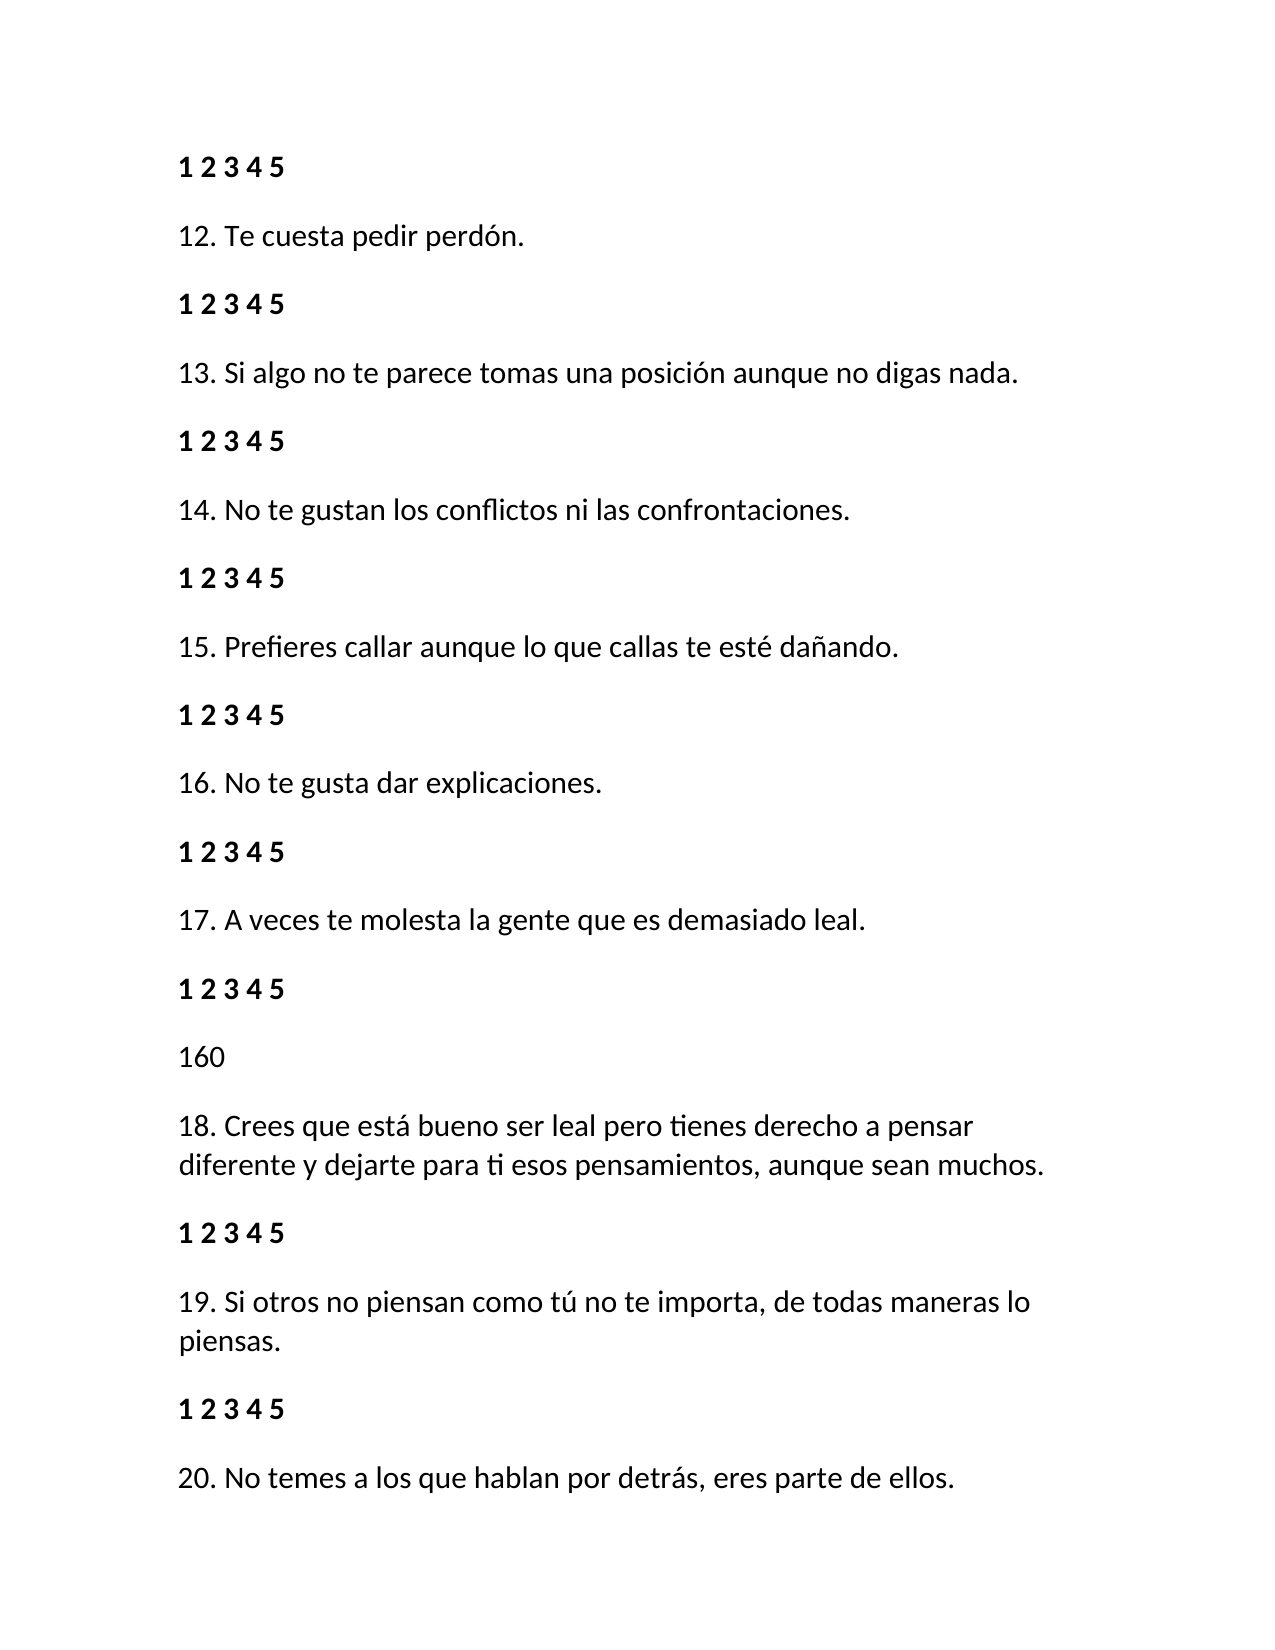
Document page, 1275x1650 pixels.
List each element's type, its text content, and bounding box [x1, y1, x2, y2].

text 17. A veces te molesta la gente que es demasiado leal. [177, 900, 1089, 938]
text 15. Prefieres callar aunque lo que callas te esté dañando. [177, 627, 1089, 665]
text 1 2 3 4 5 [177, 1213, 1098, 1251]
text 1 2 3 4 5 [177, 695, 1098, 733]
text 1 2 3 4 5 [177, 284, 1098, 323]
text 160 [177, 1037, 1089, 1075]
text 14. No te gustan los conflictos ni las confrontaciones. [177, 490, 1089, 528]
text 1 2 3 4 5 [177, 148, 1098, 186]
text 1 2 3 4 5 [177, 832, 1098, 870]
text 1 2 3 4 5 [177, 1389, 1098, 1427]
text 20. No temes a los que hablan por detrás, eres parte de ellos. [177, 1458, 1089, 1496]
text 18. Crees que está bueno ser leal pero tienes derecho a pensar diferente y dejarte para ti esos pensamientos, aunque sean muchos. [177, 1106, 1089, 1183]
text 1 2 3 4 5 [177, 558, 1098, 596]
text 1 2 3 4 5 [177, 421, 1098, 459]
text 16. No te gusta dar explicaciones. [177, 763, 1089, 802]
text 1 2 3 4 5 [177, 969, 1098, 1007]
text 12. Te cuesta pedir perdón. [177, 216, 1089, 254]
text 13. Si algo no te parece tomas una posición aunque no digas nada. [177, 353, 1089, 391]
text 19. Si otros no piensan como tú no te importa, de todas maneras lo piensas. [177, 1282, 1089, 1359]
